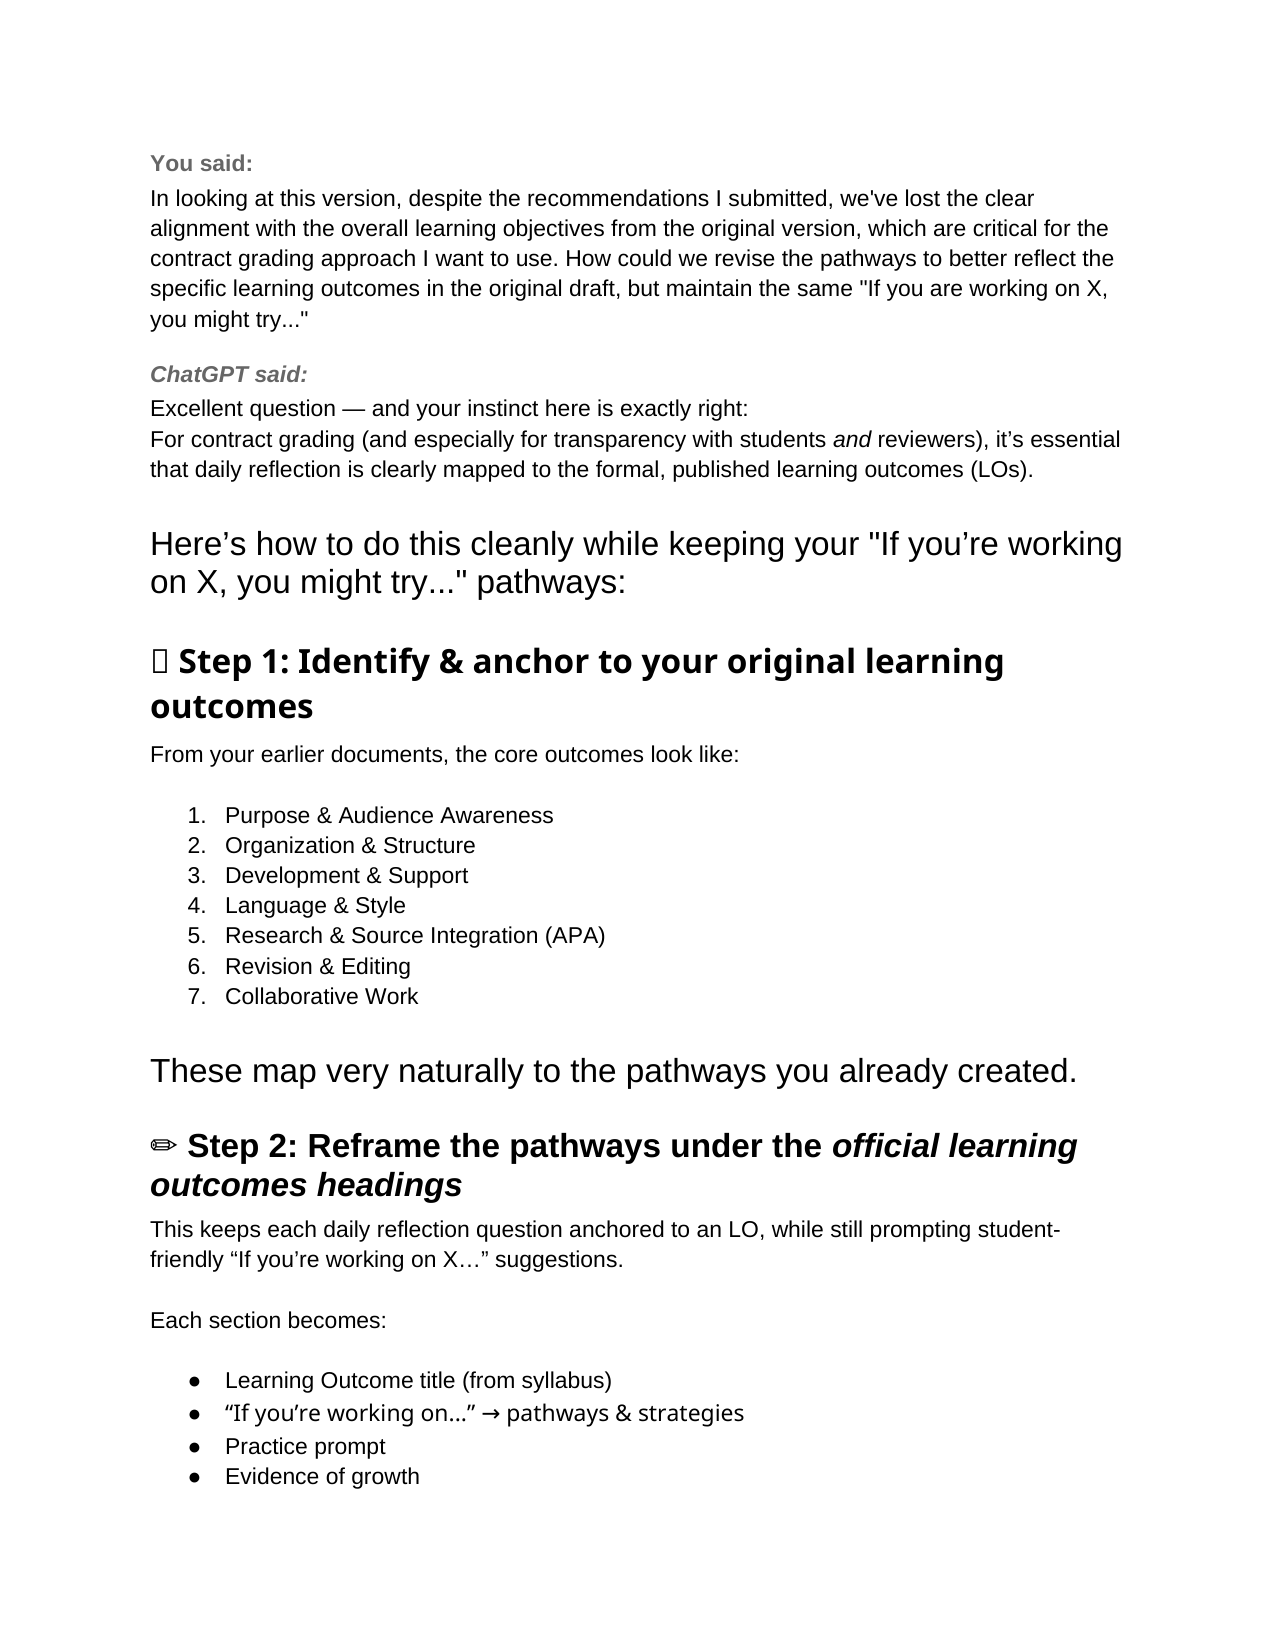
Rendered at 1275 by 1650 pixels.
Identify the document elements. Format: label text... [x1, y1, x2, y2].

list Revision & Editing [187, 953, 1125, 979]
list “If you’re working on...” → pathways & strategies [187, 1397, 1125, 1428]
list Language & Style [187, 892, 1125, 919]
text This keeps each daily reflection question anchored to an LO, while still prompting student-friendly “If you’re working on X…” suggestions. [150, 1216, 1125, 1272]
list Development & Support [187, 862, 1125, 888]
list Purpose & Audience Awareness [187, 802, 1125, 828]
list Evidence of growth [187, 1463, 1125, 1490]
text Excellent question — and your instinct here is exactly right: For contract grading (and especially for transparency with students and reviewers), it’s essential that daily reflection is clearly mapped to the formal, published learning outcomes (LOs). [150, 395, 1125, 482]
subtitle You said: [150, 150, 1125, 176]
list Practice prompt [187, 1433, 1125, 1459]
text In looking at this version, despite the recommendations I submitted, we've lost the clear alignment with the overall learning objectives from the original version, which are critical for the contract grading approach I want to use. How could we revise the pathways to better reflect the specific learning outcomes in the original draft, but maintain the same "If you are working on X, you might try..." [150, 185, 1125, 332]
subtitle Here’s how to do this cleanly while keeping your "If you’re working on X, you might try..." pathways: [150, 523, 1125, 600]
list Collaborative Work [187, 983, 1125, 1009]
subtitle ✏️ Step 2: Reframe the pathways under the official learning outcomes headings [150, 1127, 1125, 1203]
list Organization & Structure [187, 832, 1125, 858]
subtitle These map very naturally to the pathways you already created. [150, 1051, 1125, 1089]
list Research & Source Integration (APA) [187, 922, 1125, 949]
subtitle ChatGPT said: [150, 361, 1125, 387]
text From your earlier documents, the core outcomes look like: [150, 741, 1125, 768]
subtitle ✅ Step 1: Identify & anchor to your original learning outcomes [150, 638, 1125, 729]
list Learning Outcome title (from syllabus) [187, 1367, 1125, 1393]
text Each section becomes: [150, 1307, 1125, 1333]
